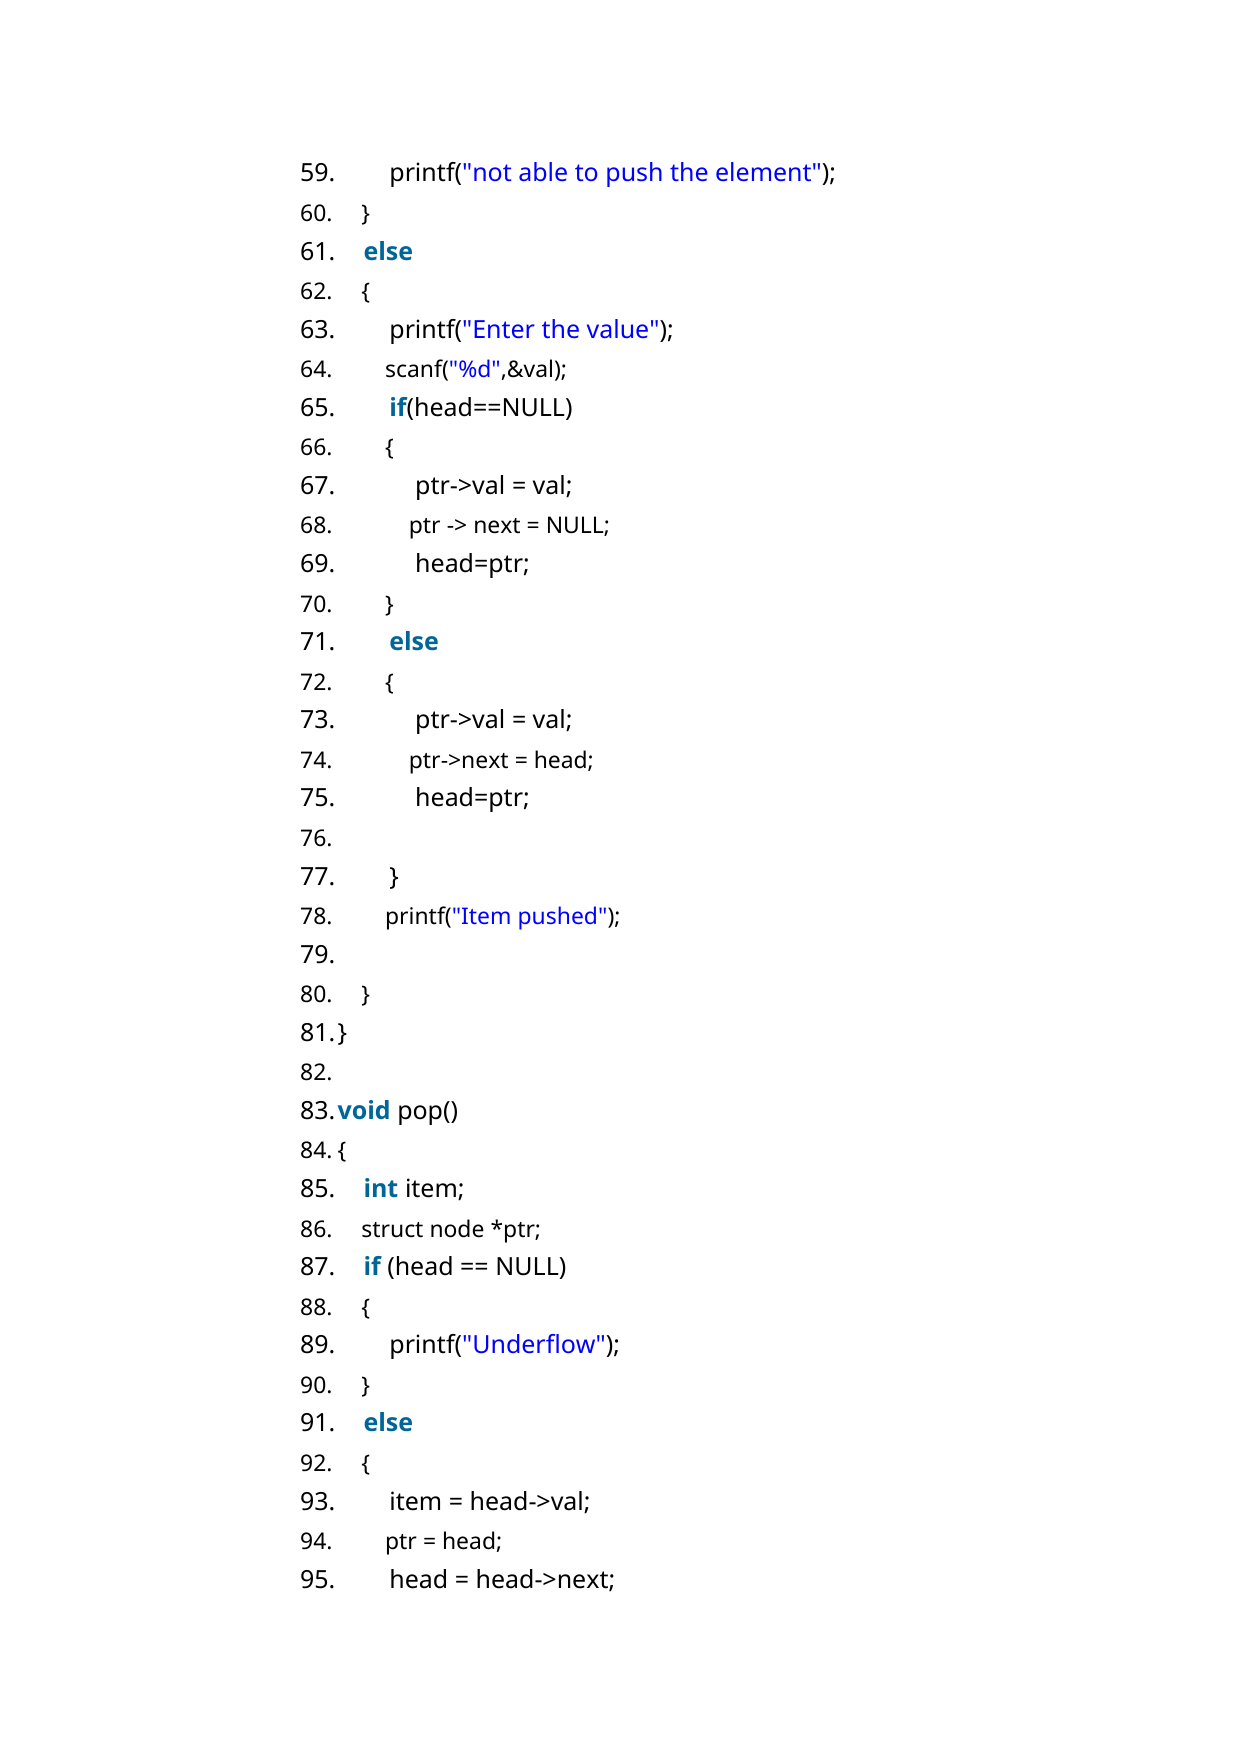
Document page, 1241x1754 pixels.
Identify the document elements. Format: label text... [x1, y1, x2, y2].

list else [300, 619, 1053, 658]
list { [300, 267, 1053, 306]
list printf("Item pushed"); [300, 892, 1053, 931]
list } [300, 970, 1053, 1009]
list ptr->next = head; [300, 736, 1053, 775]
list if(head==NULL) [300, 384, 1053, 423]
list if (head == NULL) [300, 1244, 1053, 1283]
list { [300, 1283, 1053, 1322]
list ptr->val = val; [300, 462, 1053, 502]
list else [300, 228, 1053, 267]
list } [300, 189, 1053, 228]
list ptr->val = val; [300, 697, 1053, 736]
list head=ptr; [300, 775, 1053, 814]
list head=ptr; [300, 541, 1053, 580]
list head = head->next; [300, 1556, 1053, 1595]
list ptr -> next = NULL; [300, 502, 1053, 541]
list } [300, 1009, 1053, 1048]
list printf("not able to push the element"); [300, 150, 1053, 189]
list scanf("%d",&val); [300, 345, 1053, 384]
list printf("Underflow"); [300, 1322, 1053, 1361]
list } [300, 853, 1053, 892]
list printf("Enter the value"); [300, 306, 1053, 345]
list { [300, 1439, 1053, 1478]
list } [300, 580, 1053, 619]
list item = head->val; [300, 1478, 1053, 1517]
list else [300, 1400, 1053, 1439]
list ptr = head; [300, 1517, 1053, 1556]
list void pop() [300, 1087, 1053, 1127]
list int item; [300, 1166, 1053, 1205]
list { [300, 658, 1053, 697]
list { [300, 423, 1053, 462]
list } [300, 1361, 1053, 1400]
list { [300, 1127, 1053, 1166]
list struct node *ptr; [300, 1205, 1053, 1244]
